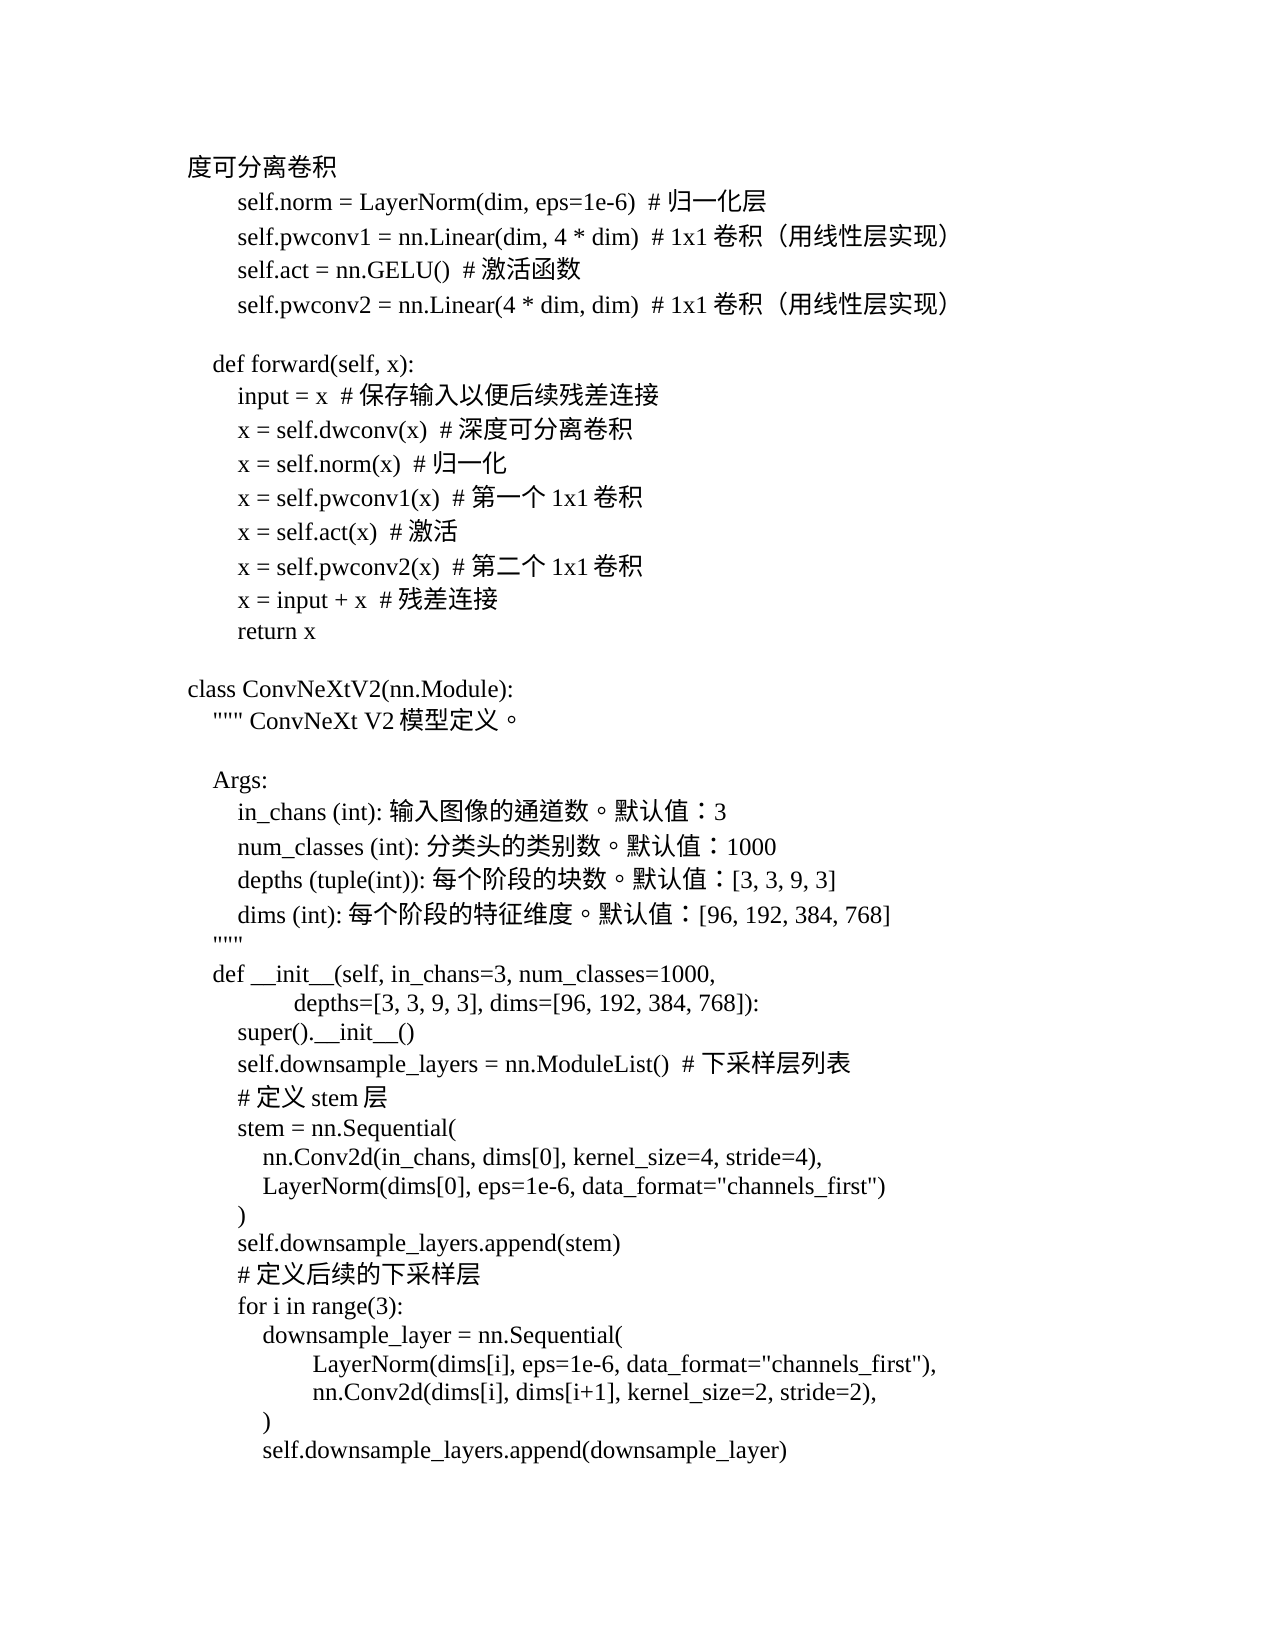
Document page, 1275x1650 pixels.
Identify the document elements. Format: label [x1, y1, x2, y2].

text [187, 150, 1087, 1492]
